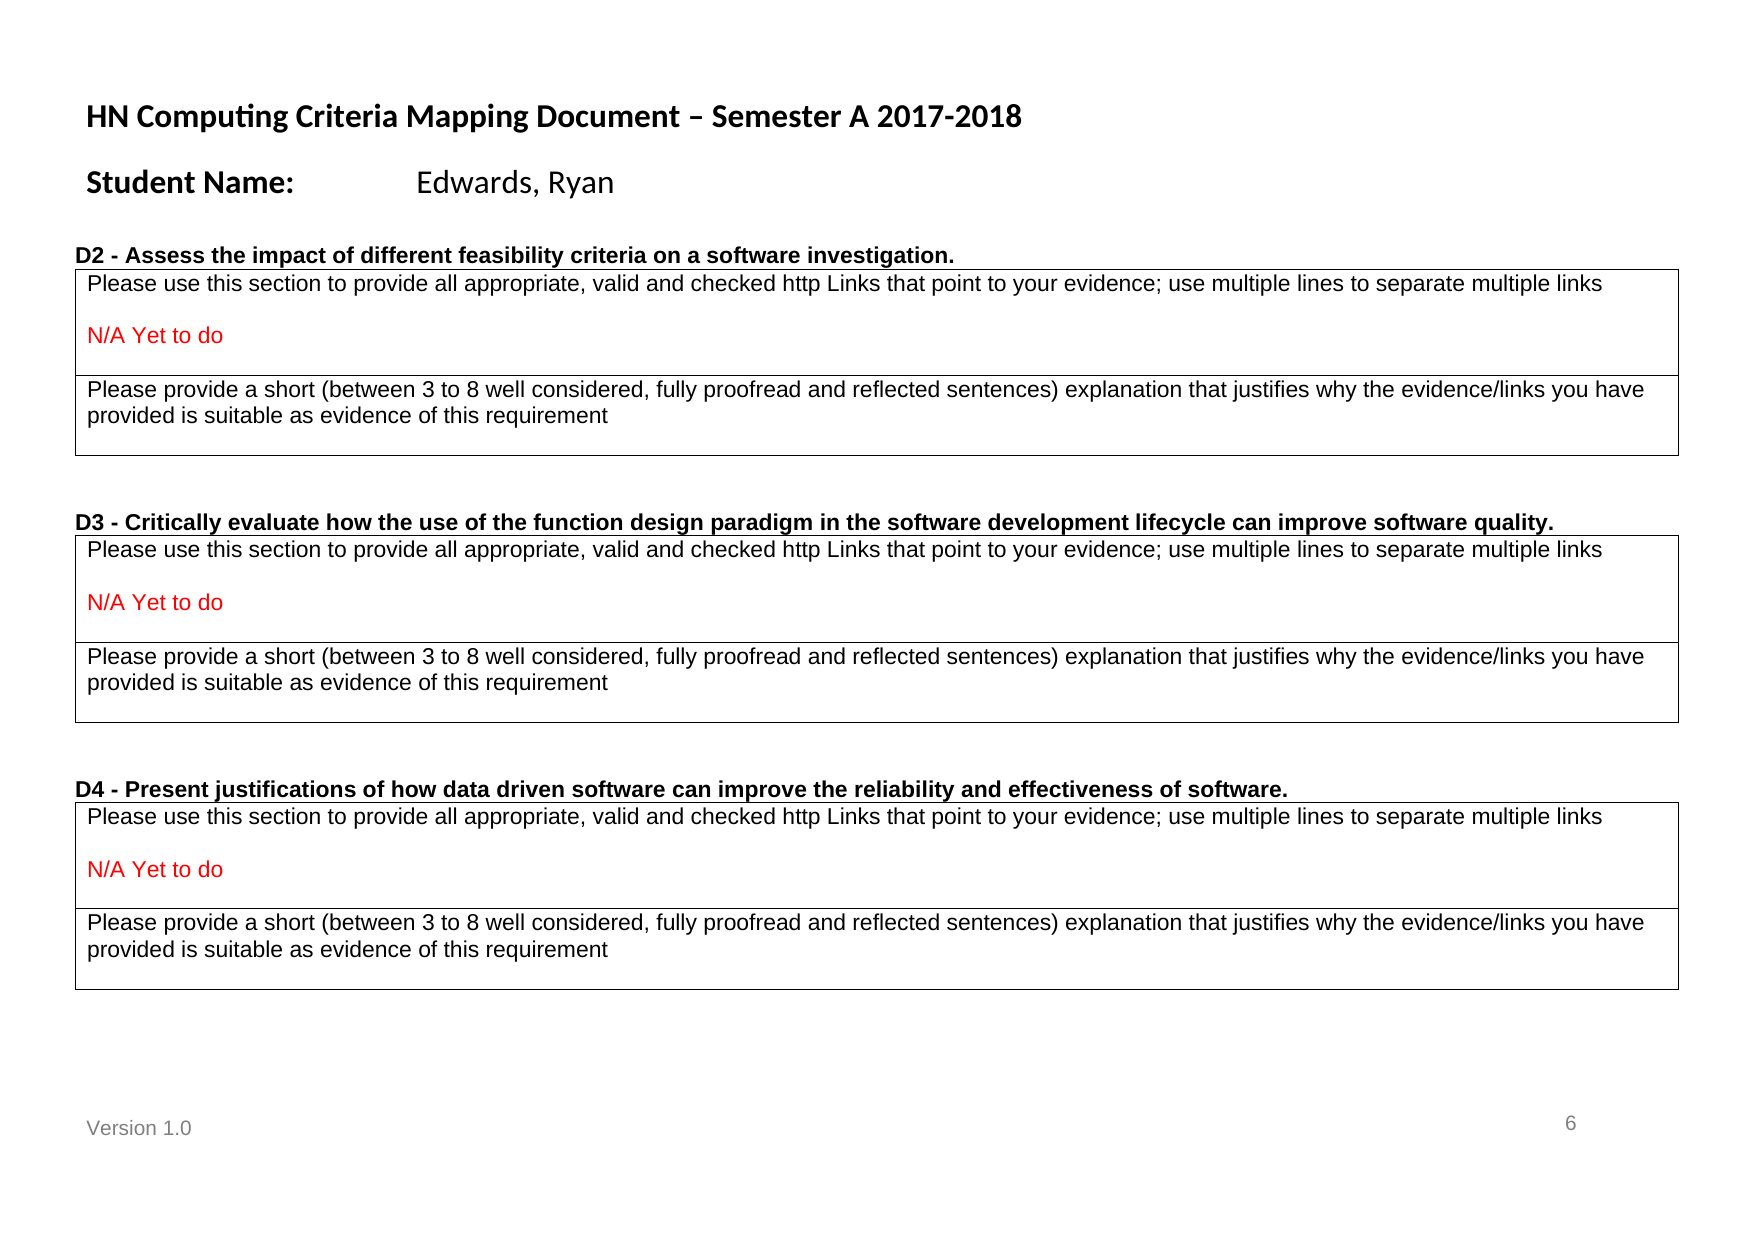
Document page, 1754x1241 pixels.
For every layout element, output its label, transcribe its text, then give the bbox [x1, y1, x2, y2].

text D2 - Assess the impact of different feasibility criteria on a software investigation. [75, 242, 1679, 268]
text D4 - Present justifications of how data driven software can improve the reliability and effectiveness of software. [75, 776, 1679, 802]
text D3 - Critically evaluate how the use of the function design paradigm in the software development lifecycle can improve software quality. [75, 509, 1679, 535]
table_cell Please provide a short (between 3 to 8 well considered, fully proofread and reflected sentences) explanation that justifies why the evidence/links you have provided is suitable as evidence of this requirement [76, 643, 1678, 722]
table_cell Please provide a short (between 3 to 8 well considered, fully proofread and reflected sentences) explanation that justifies why the evidence/links you have provided is suitable as evidence of this requirement [76, 909, 1678, 988]
table_cell Please provide a short (between 3 to 8 well considered, fully proofread and reflected sentences) explanation that justifies why the evidence/links you have provided is suitable as evidence of this requirement [76, 376, 1678, 455]
